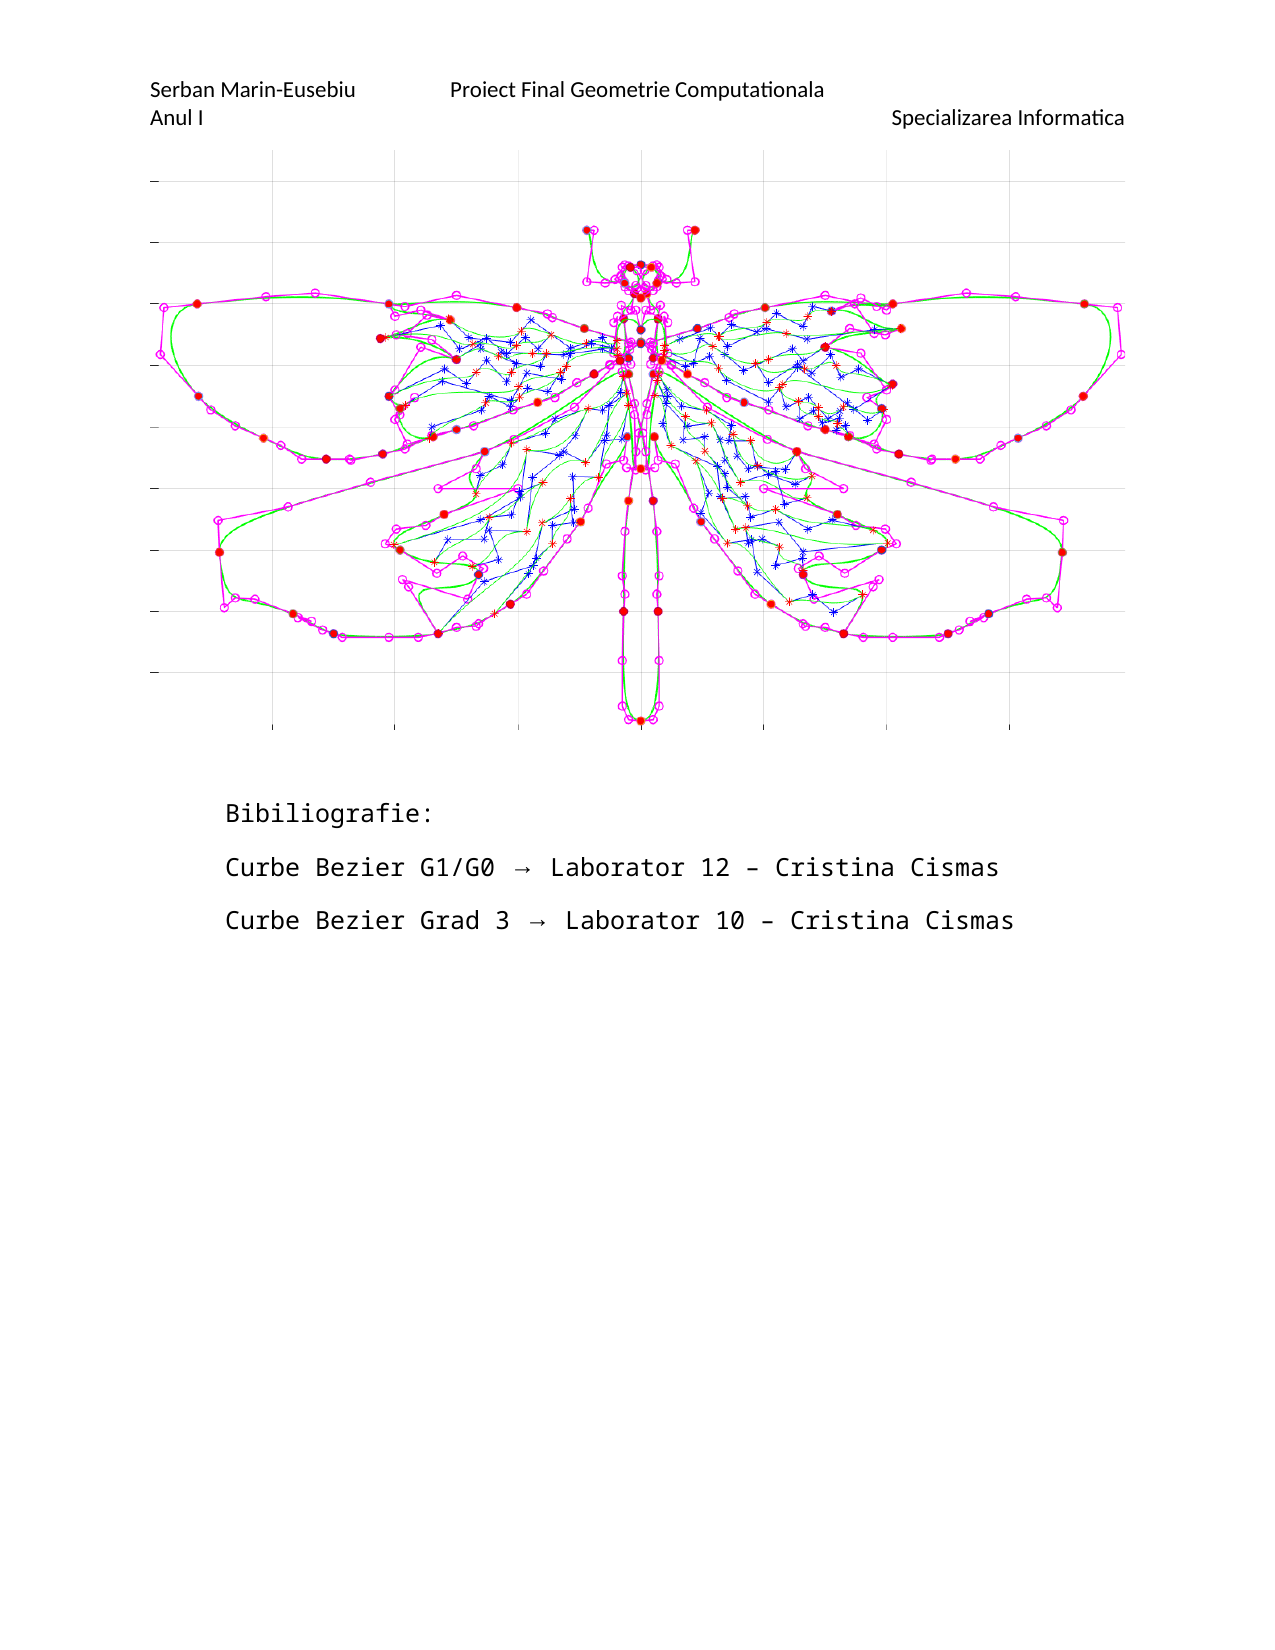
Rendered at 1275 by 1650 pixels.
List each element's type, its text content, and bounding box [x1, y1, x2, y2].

picture [150, 150, 1125, 730]
text Curbe Bezier G1/G0 Laborator 12 – Cristina Cismas [150, 849, 1125, 883]
text Bibiliografie: [150, 796, 1125, 830]
text Curbe Bezier Grad 3 Laborator 10 – Cristina Cismas [150, 903, 1125, 937]
